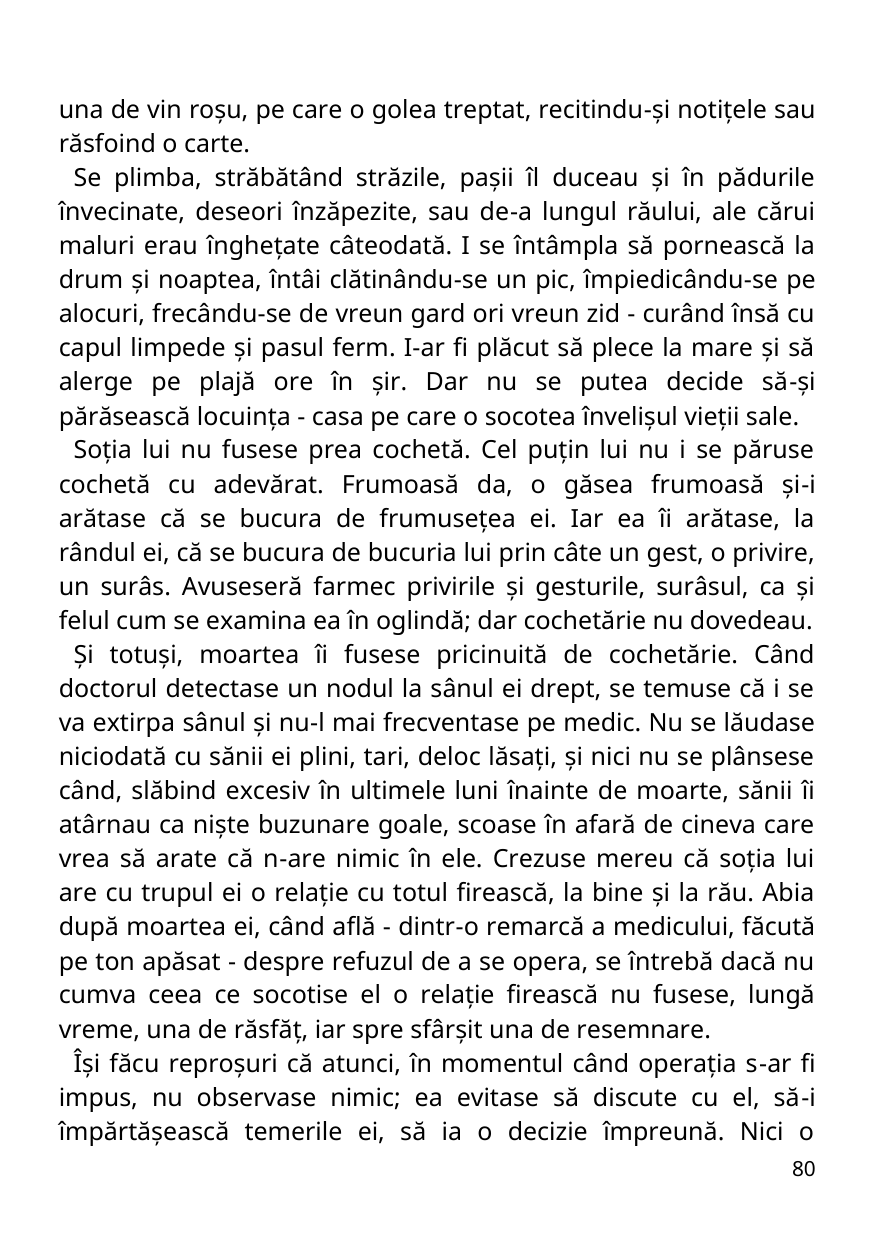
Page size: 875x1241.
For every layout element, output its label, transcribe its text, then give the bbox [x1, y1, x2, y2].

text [58, 1045, 816, 1147]
text Şi totuşi, moartea îi fusese pricinuită de cochetărie. Când doctorul detectase un nodul la sânul ei drept, se temuse că i se va extirpa sânul şi nu-l mai frecventase pe medic. Nu se lăudase niciodată cu sănii ei plini, tari, deloc lăsaţi, şi nici nu se plânsese când, slăbind excesiv în ultimele luni înainte de moarte, sănii îi atârnau ca nişte buzunare goale, scoase în afară de cineva care vrea să arate că n-are nimic în ele. Crezuse mereu că soţia lui are cu trupul ei o relaţie cu totul firească, la bine şi la rău. Abia după moartea ei, când află - dintr-o remarcă a medicului, făcută pe ton apăsat - despre refuzul de a se opera, se întrebă dacă nu cumva ceea ce socotise el o relaţie firească nu fusese, lungă vreme, una de răsfăţ, iar spre sfârşit una de resemnare. [58, 637, 816, 1045]
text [58, 92, 816, 160]
text Soţia lui nu fusese prea cochetă. Cel puţin lui nu i se păruse cochetă cu adevărat. Frumoasă da, o găsea frumoasă şi-i arătase că se bucura de frumuseţea ei. Iar ea îi arătase, la rândul ei, că se bucura de bucuria lui prin câte un gest, o privire, un surâs. Avuseseră farmec privirile şi gesturile, surâsul, ca şi felul cum se examina ea în oglindă; dar cochetărie nu dovedeau. [58, 432, 816, 637]
text Se plimba, străbătând străzile, paşii îl duceau şi în pădurile învecinate, deseori înzăpezite, sau de-a lungul răului, ale cărui maluri erau îngheţate câteodată. I se întâmpla să pornească la drum şi noaptea, întâi clătinându-se un pic, împiedicându-se pe alocuri, frecându-se de vreun gard ori vreun zid - curând însă cu capul limpede şi pasul ferm. I-ar fi plăcut să plece la mare şi să alerge pe plajă ore în şir. Dar nu se putea decide să-şi părăsească locuinţa - casa pe care o socotea învelişul vieţii sale. [58, 160, 816, 432]
